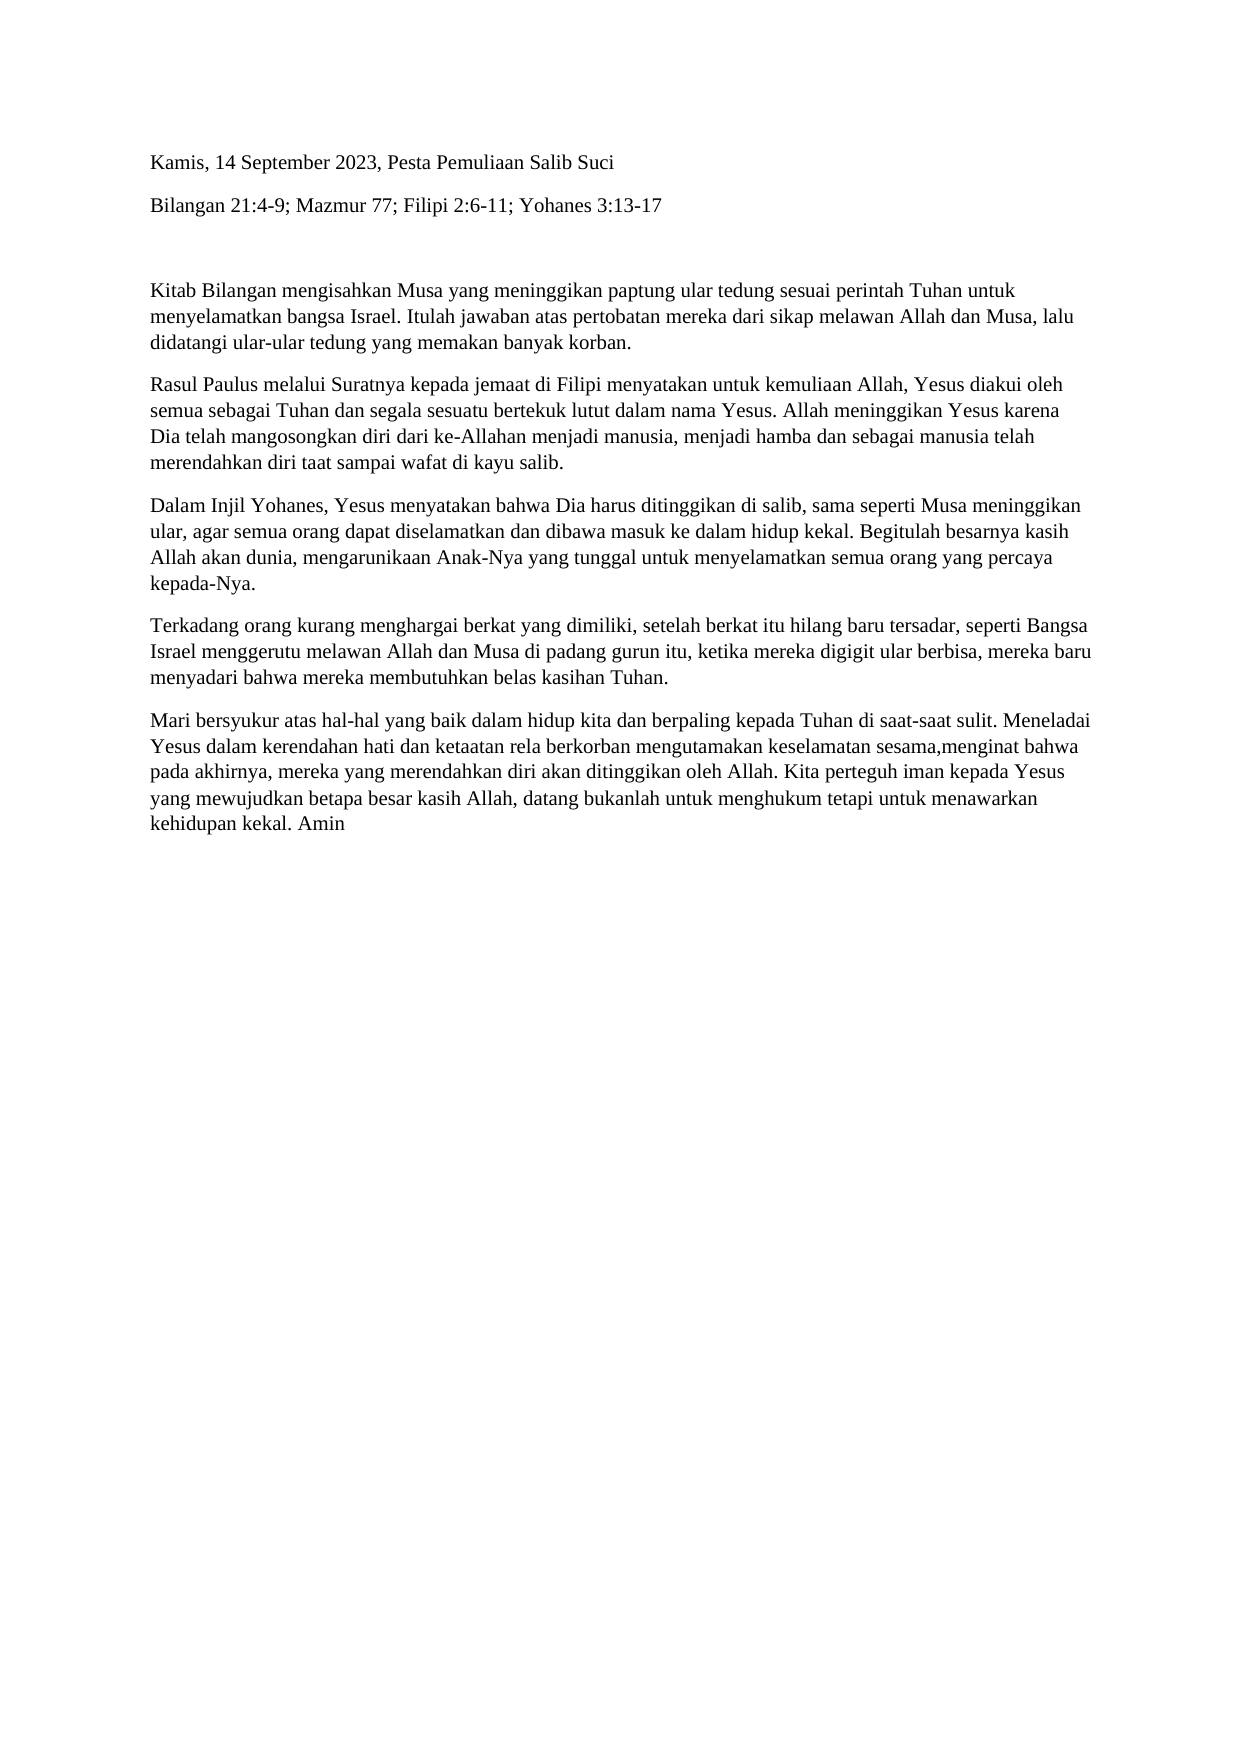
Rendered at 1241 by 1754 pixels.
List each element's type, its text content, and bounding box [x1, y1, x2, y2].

text Kitab Bilangan mengisahkan Musa yang meninggikan paptung ular tedung sesuai perintah Tuhan untuk menyelamatkan bangsa Israel. Itulah jawaban atas pertobatan mereka dari sikap melawan Allah dan Musa, lalu didatangi ular-ular tedung yang memakan banyak korban. [150, 278, 1093, 354]
text Mari bersyukur atas hal-hal yang baik dalam hidup kita dan berpaling kepada Tuhan di saat-saat sulit. Meneladai Yesus dalam kerendahan hati dan ketaatan rela berkorban mengutamakan keselamatan sesama,menginat bahwa pada akhirnya, mereka yang merendahkan diri akan ditinggikan oleh Allah. Kita perteguh iman kepada Yesus yang mewujudkan betapa besar kasih Allah, datang bukanlah untuk menghukum tetapi untuk menawarkan kehidupan kekal. Amin [150, 708, 1093, 835]
text Kamis, 14 September 2023, Pesta Pemuliaan Salib Suci [150, 150, 1093, 174]
text Dalam Injil Yohanes, Yesus menyatakan bahwa Dia harus ditinggikan di salib, sama seperti Musa meninggikan ular, agar semua orang dapat diselamatkan dan dibawa masuk ke dalam hidup kekal. Begitulah besarnya kasih Allah akan dunia, mengarunikaan Anak-Nya yang tunggal untuk menyelamatkan semua orang yang percaya kepada-Nya. [150, 493, 1093, 594]
text Terkadang orang kurang menghargai berkat yang dimiliki, setelah berkat itu hilang baru tersadar, seperti Bangsa Israel menggerutu melawan Allah dan Musa di padang gurun itu, ketika mereka digigit ular berbisa, mereka baru menyadari bahwa mereka membutuhkan belas kasihan Tuhan. [150, 613, 1093, 689]
text Bilangan 21:4-9; Mazmur 77; Filipi 2:6-11; Yohanes 3:13-17 [150, 193, 1093, 217]
text Rasul Paulus melalui Suratnya kepada jemaat di Filipi menyatakan untuk kemuliaan Allah, Yesus diakui oleh semua sebagai Tuhan dan segala sesuatu bertekuk lutut dalam nama Yesus. Allah meninggikan Yesus karena Dia telah mangosongkan diri dari ke-Allahan menjadi manusia, menjadi hamba dan sebagai manusia telah merendahkan diri taat sampai wafat di kayu salib. [150, 372, 1093, 474]
